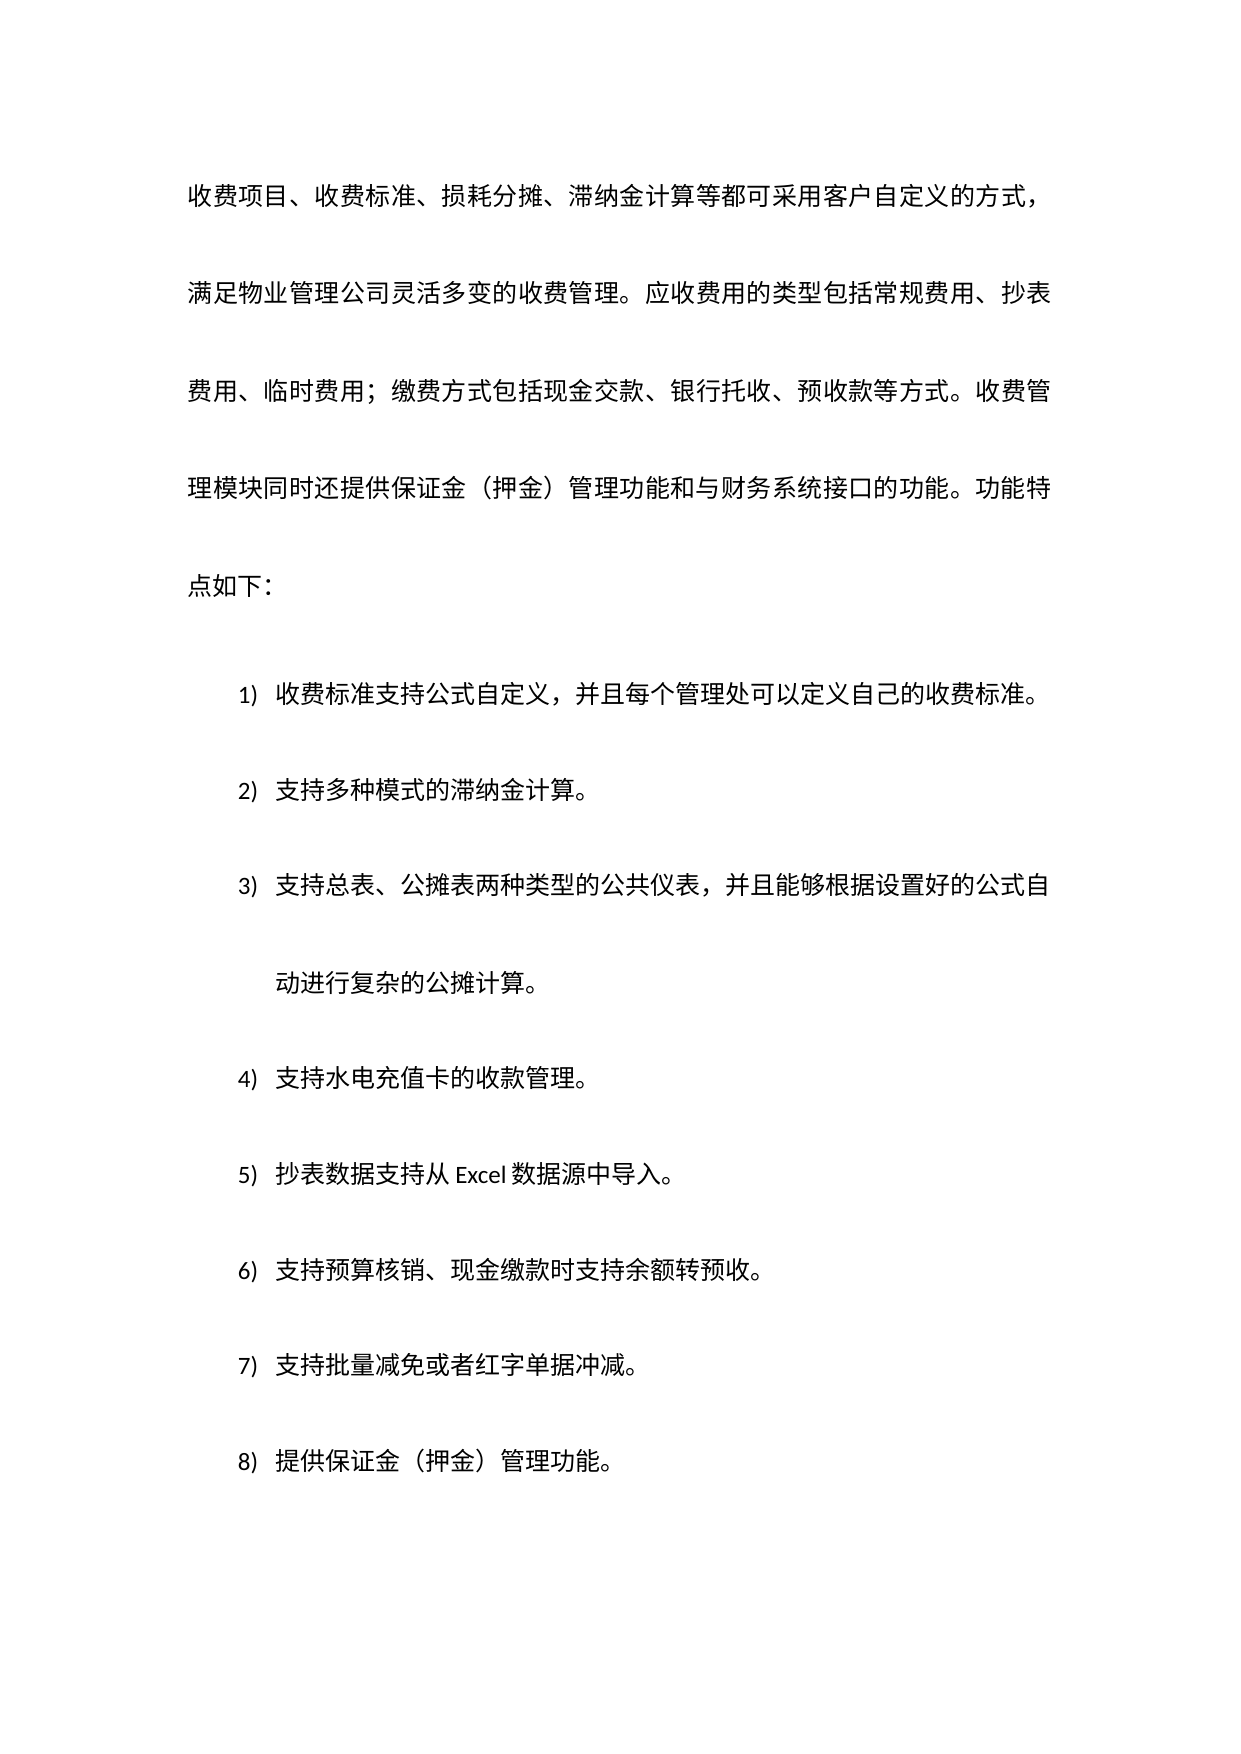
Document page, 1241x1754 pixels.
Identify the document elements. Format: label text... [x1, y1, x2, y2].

list 收费标准支持公式自定义，并且每个管理处可以定义自己的收费标准。 [238, 660, 1053, 725]
list 提供保证金（押金）管理功能。 [238, 1427, 1053, 1492]
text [187, 162, 1053, 617]
list 支持预算核销、现金缴款时支持余额转预收。 [238, 1236, 1053, 1301]
list 支持批量减免或者红字单据冲减。 [238, 1331, 1053, 1396]
list 支持总表、公摊表两种类型的公共仪表，并且能够根据设置好的公式自动进行复杂的公摊计算。 [238, 851, 1053, 1014]
list 支持多种模式的滞纳金计算。 [238, 756, 1053, 821]
list 支持水电充值卡的收款管理。 [238, 1044, 1053, 1109]
list 抄表数据支持从Excel数据源中导入。 [238, 1140, 1053, 1205]
